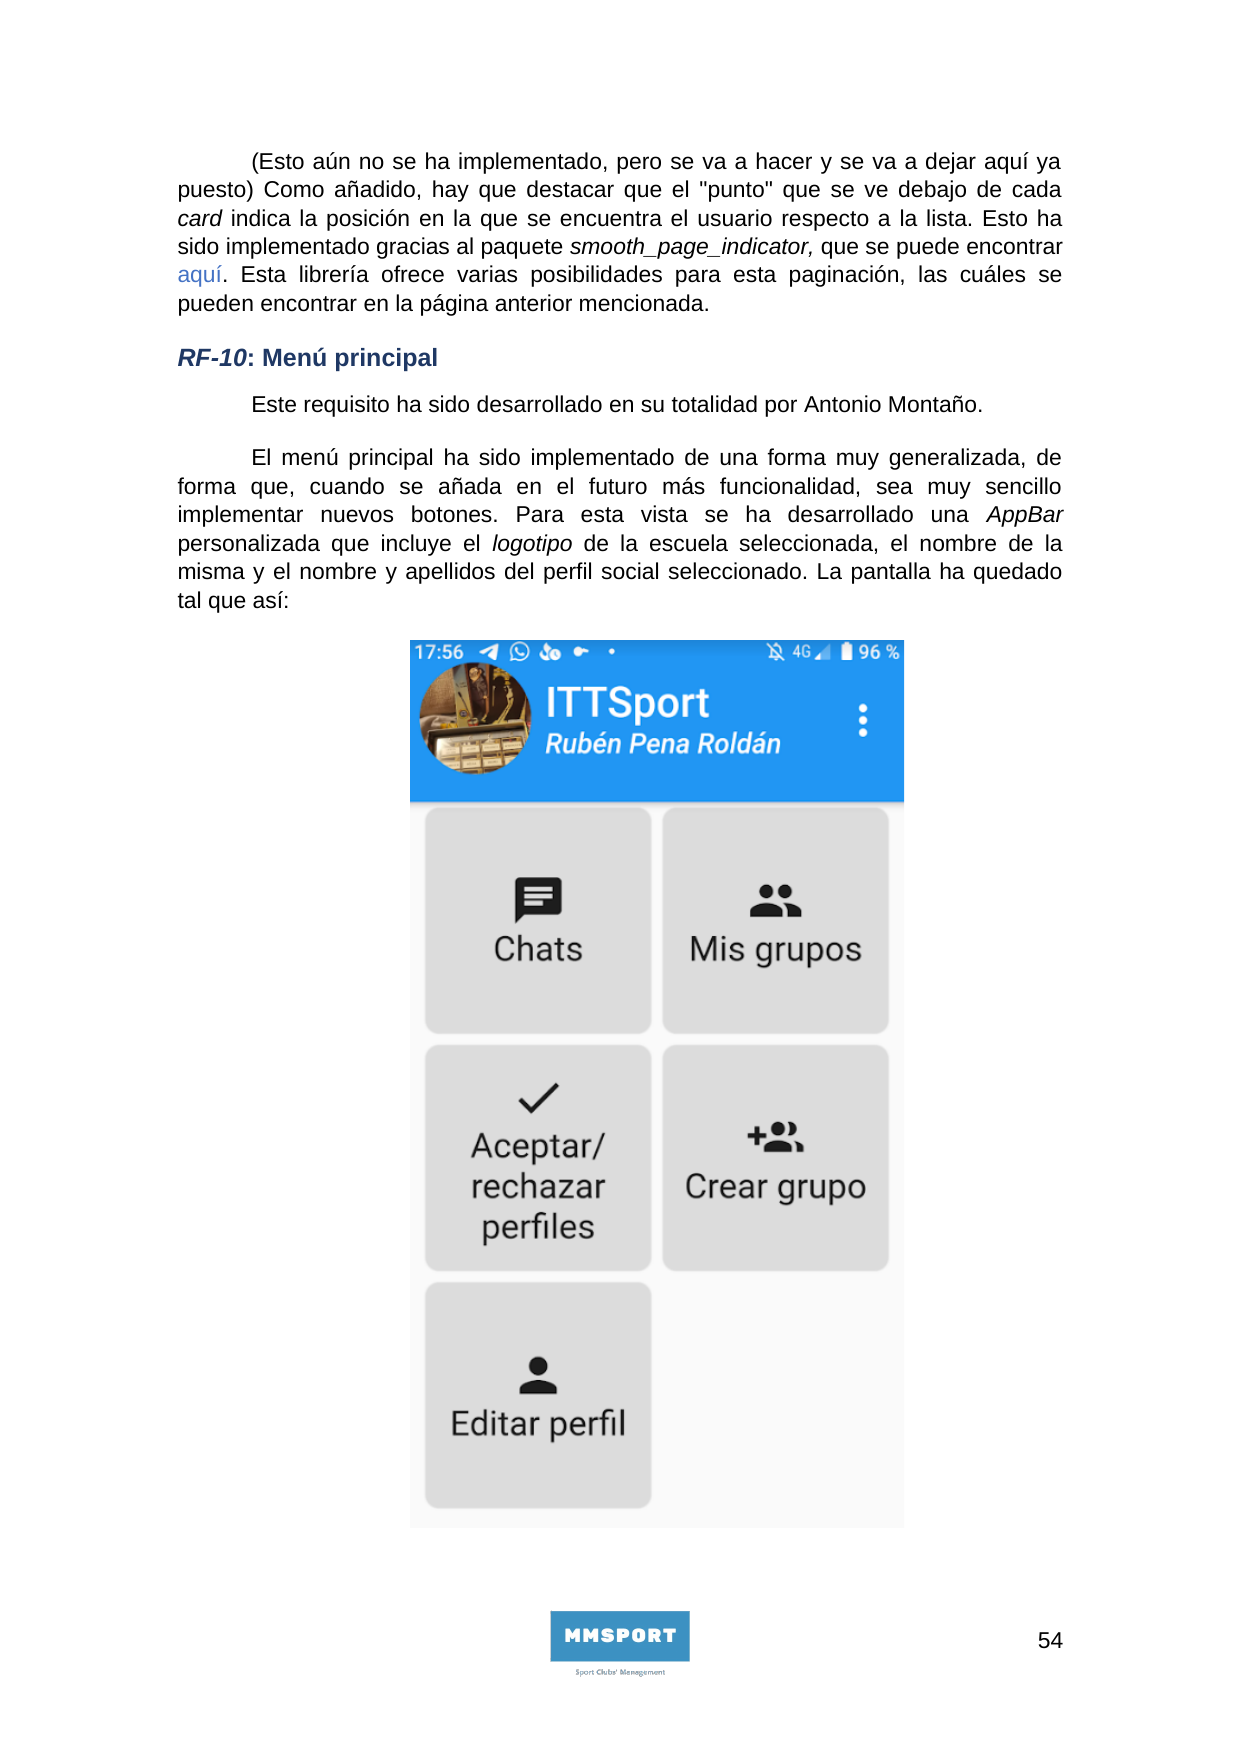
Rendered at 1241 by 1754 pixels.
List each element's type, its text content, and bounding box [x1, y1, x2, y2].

text Este requisito ha sido desarrollado en su totalidad por Antonio Montaño. [177, 391, 1063, 417]
text El menú principal ha sido implementado de una forma muy generalizada, de forma que, cuando se añada en el futuro más funcionalidad, sea muy sencillo implementar nuevos botones. Para esta vista se ha desarrollado una AppBar personalizada que incluye el logotipo de la escuela seleccionada, el nombre de la misma y el nombre y apellidos del perfil social seleccionado. La pantalla ha quedado tal que así: [177, 444, 1063, 613]
picture [410, 640, 905, 1528]
subtitle RF-10: Menú principal [177, 343, 1063, 372]
text (Esto aún no se ha implementado, pero se va a hacer y se va a dejar aquí ya puesto) Como añadido, hay que destacar que el "punto" que se ve debajo de cada card indica la posición en la que se encuentra el usuario respecto a la lista. Esto ha sido implementado gracias al paquete smooth_page_indicator, que se puede encontrar aquí. Esta librería ofrece varias posibilidades para esta paginación, las cuáles se pueden encontrar en la página anterior mencionada. [177, 148, 1063, 316]
picture [542, 1604, 699, 1683]
